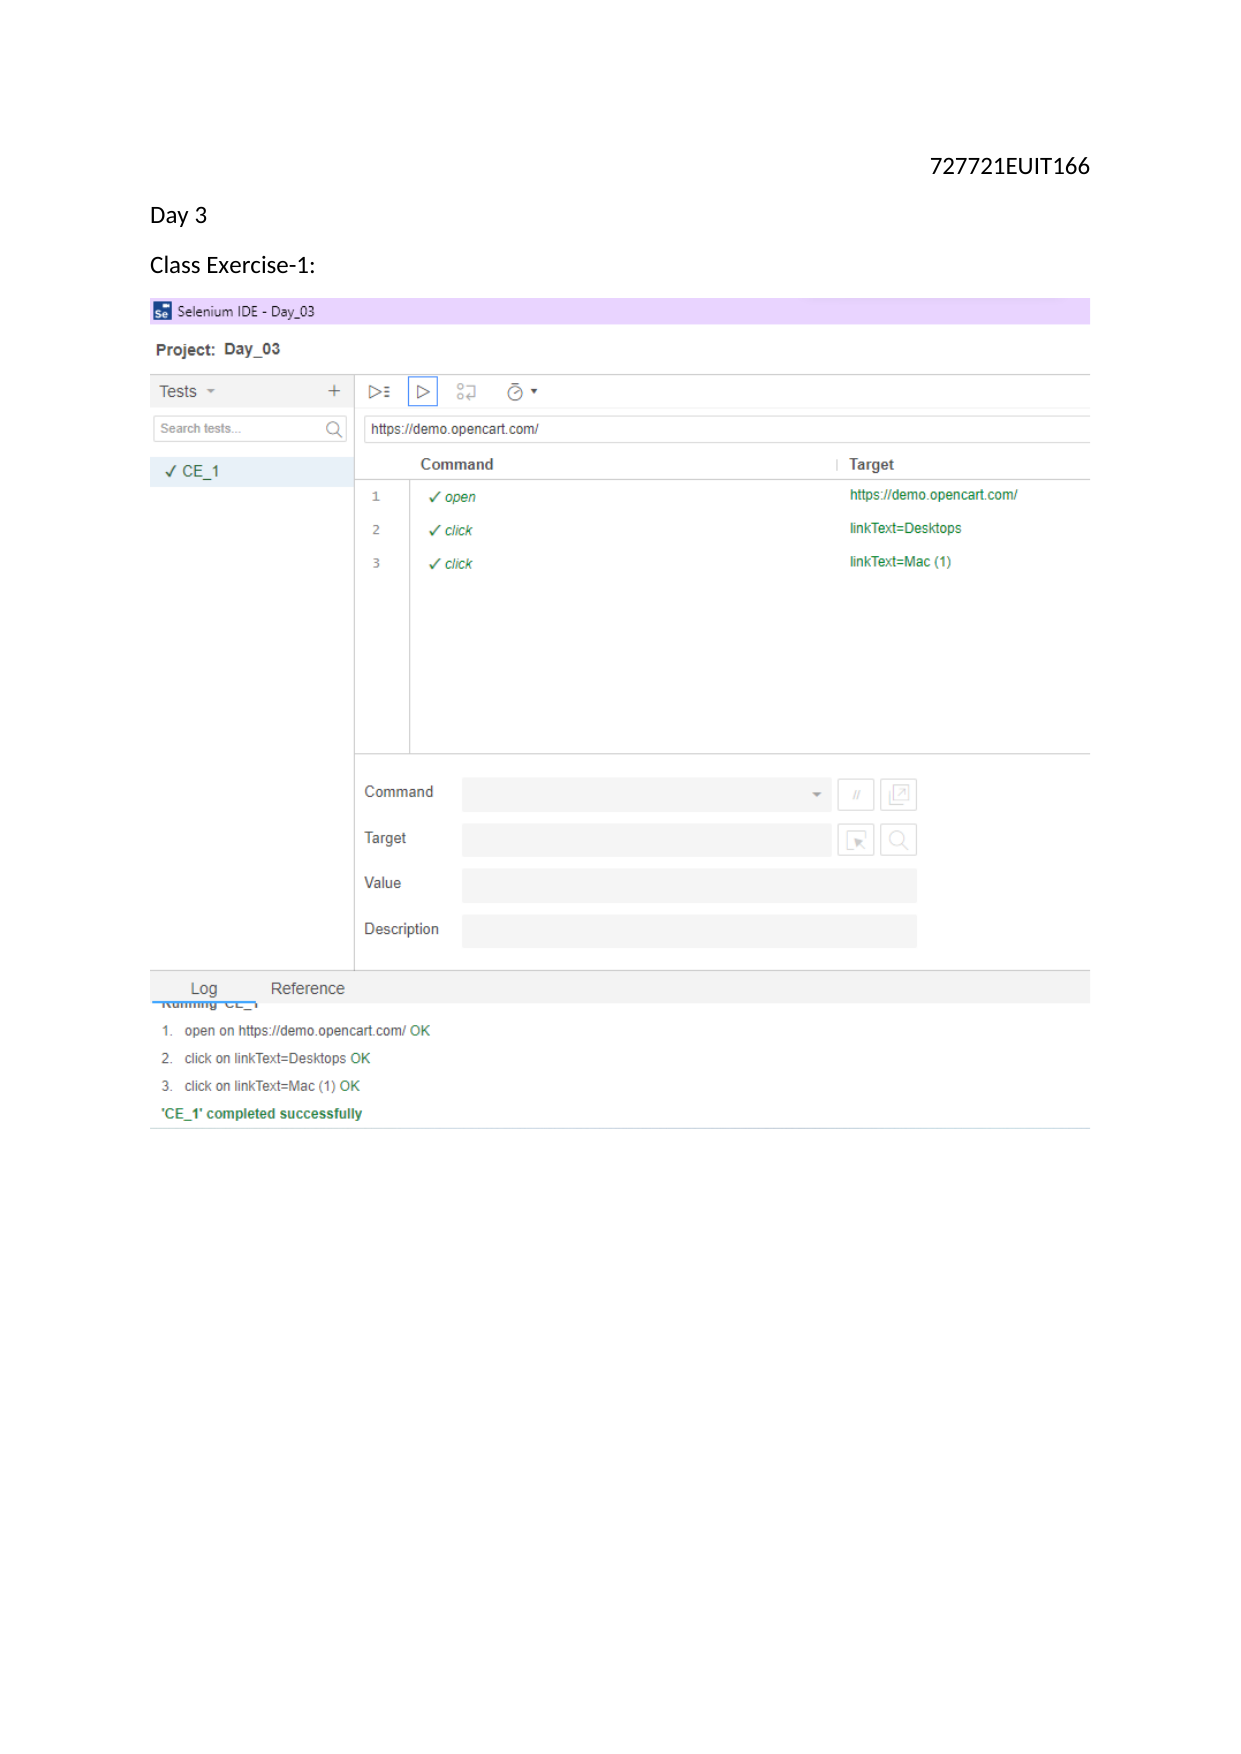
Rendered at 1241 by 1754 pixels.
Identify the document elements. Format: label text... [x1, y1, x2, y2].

picture [150, 298, 1091, 1129]
text 727721EUIT166 [150, 150, 1090, 181]
text Class Exercise-1: [150, 249, 1090, 280]
text Day 3 [150, 199, 1090, 230]
